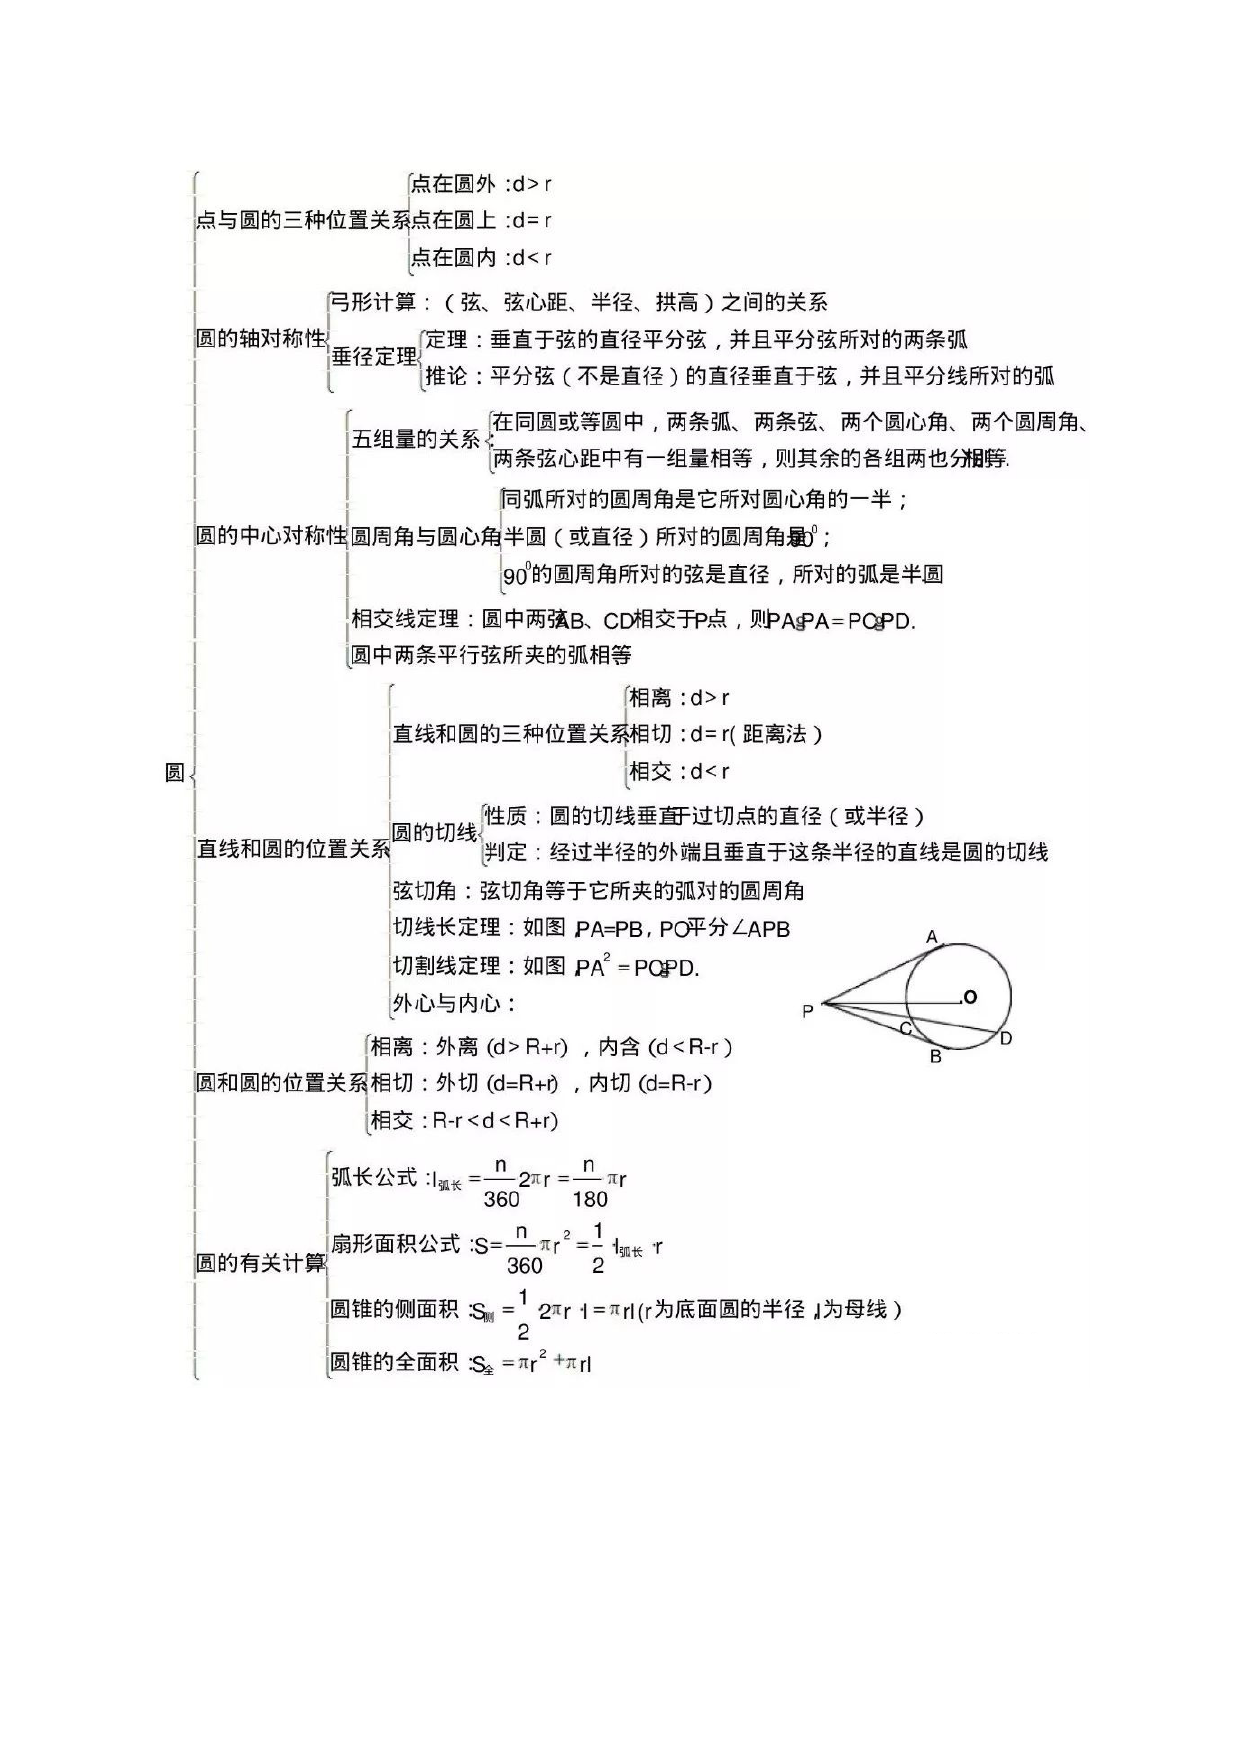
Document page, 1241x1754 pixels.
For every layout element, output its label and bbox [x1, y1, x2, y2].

picture [150, 162, 1090, 1388]
